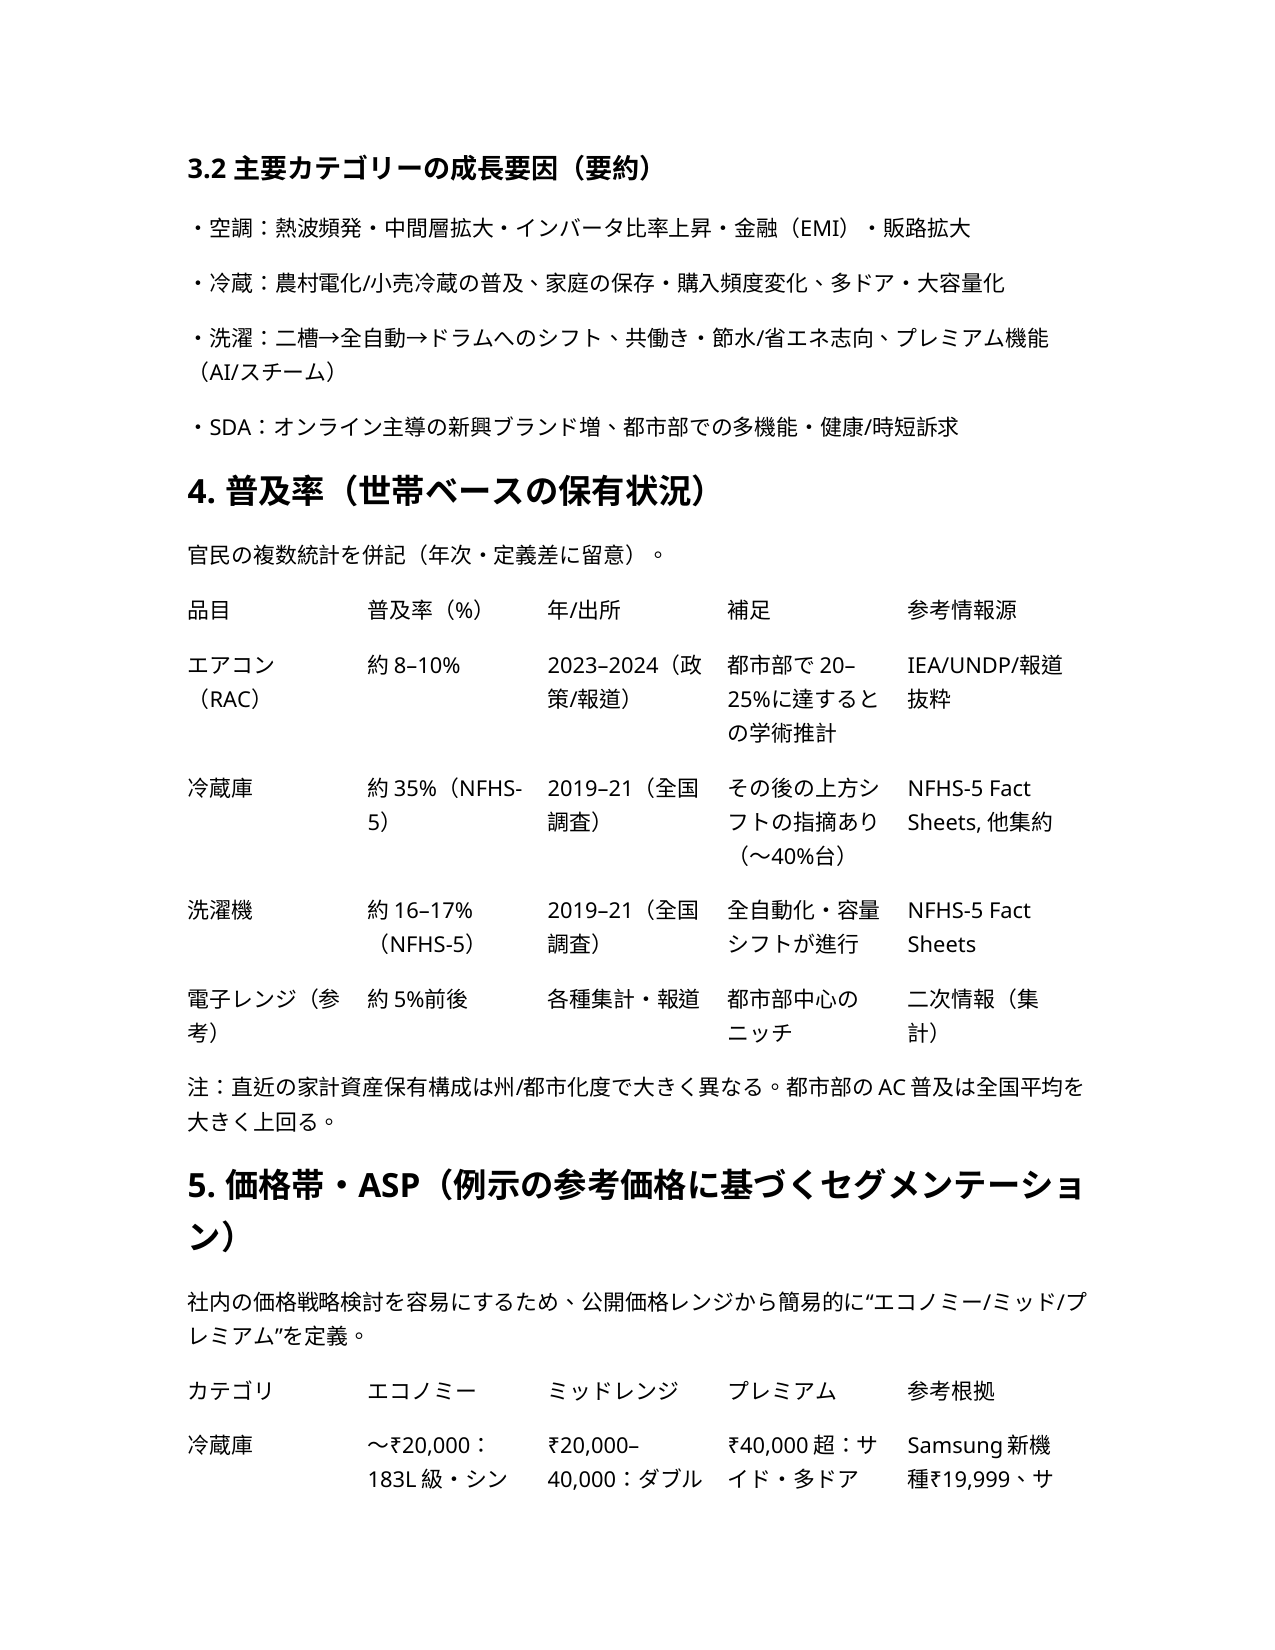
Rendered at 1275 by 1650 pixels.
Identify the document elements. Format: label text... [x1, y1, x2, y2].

table_cell 都市部で20–25%に達するとの学術推計 [716, 650, 896, 772]
table_header 補足 [716, 595, 896, 650]
text ・SDA：オンライン主導の新興ブランド増、都市部での多機能・健康/時短訴求 [187, 412, 1087, 442]
table_cell 約35%（NFHS-5） [356, 773, 536, 895]
table_header 品目 [176, 595, 356, 650]
text 注：直近の家計資産保有構成は州/都市化度で大きく異なる。都市部のAC普及は全国平均を大きく上回る。 [187, 1072, 1087, 1136]
table_cell 約8–10% [356, 650, 536, 772]
table_header 参考根拠 [896, 1376, 1076, 1430]
table_header プレミアム [716, 1376, 896, 1430]
text 4. 普及率（世帯ベースの保有状況） [187, 467, 1087, 513]
table_cell 2019–21（全国調査） [536, 895, 716, 984]
table_cell 2023–2024（政策/報道） [536, 650, 716, 772]
table_cell 2019–21（全国調査） [536, 773, 716, 895]
table_cell NFHS-5 Fact Sheets [896, 895, 1076, 984]
table_header エコノミー [356, 1376, 536, 1430]
table_cell IEA/UNDP/報道抜粋 [896, 650, 1076, 772]
table_cell その後の上方シフトの指摘あり（〜40%台） [716, 773, 896, 895]
text 官民の複数統計を併記（年次・定義差に留意）。 [187, 540, 1087, 570]
table_header 年/出所 [536, 595, 716, 650]
text 3.2 主要カテゴリーの成長要因（要約） [187, 150, 1087, 187]
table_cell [536, 1430, 716, 1494]
table_cell 全自動化・容量シフトが進行 [716, 895, 896, 984]
table_cell 各種集計・報道 [536, 984, 716, 1072]
text ・洗濯：二槽→全自動→ドラムへのシフト、共働き・節水/省エネ志向、プレミアム機能（AI/スチーム） [187, 323, 1087, 387]
text 社内の価格戦略検討を容易にするため、公開価格レンジから簡易的に“エコノミー/ミッド/プレミアム”を定義。 [187, 1287, 1087, 1351]
table_header 普及率（%） [356, 595, 536, 650]
table_cell 都市部中心のニッチ [716, 984, 896, 1072]
table_cell 約5%前後 [356, 984, 536, 1072]
table_header ミッドレンジ [536, 1376, 716, 1430]
table_header 参考情報源 [896, 595, 1076, 650]
table_header カテゴリ [176, 1376, 356, 1430]
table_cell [356, 1430, 536, 1494]
table_cell エアコン（RAC） [176, 650, 356, 772]
text ・空調：熱波頻発・中間層拡大・インバータ比率上昇・金融（EMI）・販路拡大 [187, 213, 1087, 243]
text ・冷蔵：農村電化/小売冷蔵の普及、家庭の保存・購入頻度変化、多ドア・大容量化 [187, 268, 1087, 298]
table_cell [896, 1430, 1076, 1494]
table_cell 電子レンジ（参考） [176, 984, 356, 1072]
table_cell 洗濯機 [176, 895, 356, 984]
table_cell 冷蔵庫 [176, 1430, 356, 1494]
table_cell 二次情報（集計） [896, 984, 1076, 1072]
table_cell 冷蔵庫 [176, 773, 356, 895]
table_cell NFHS-5 Fact Sheets, 他集約 [896, 773, 1076, 895]
table_cell 約16–17%（NFHS-5） [356, 895, 536, 984]
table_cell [716, 1430, 896, 1494]
text 5. 価格帯・ASP（例示の参考価格に基づくセグメンテーション） [187, 1161, 1087, 1259]
